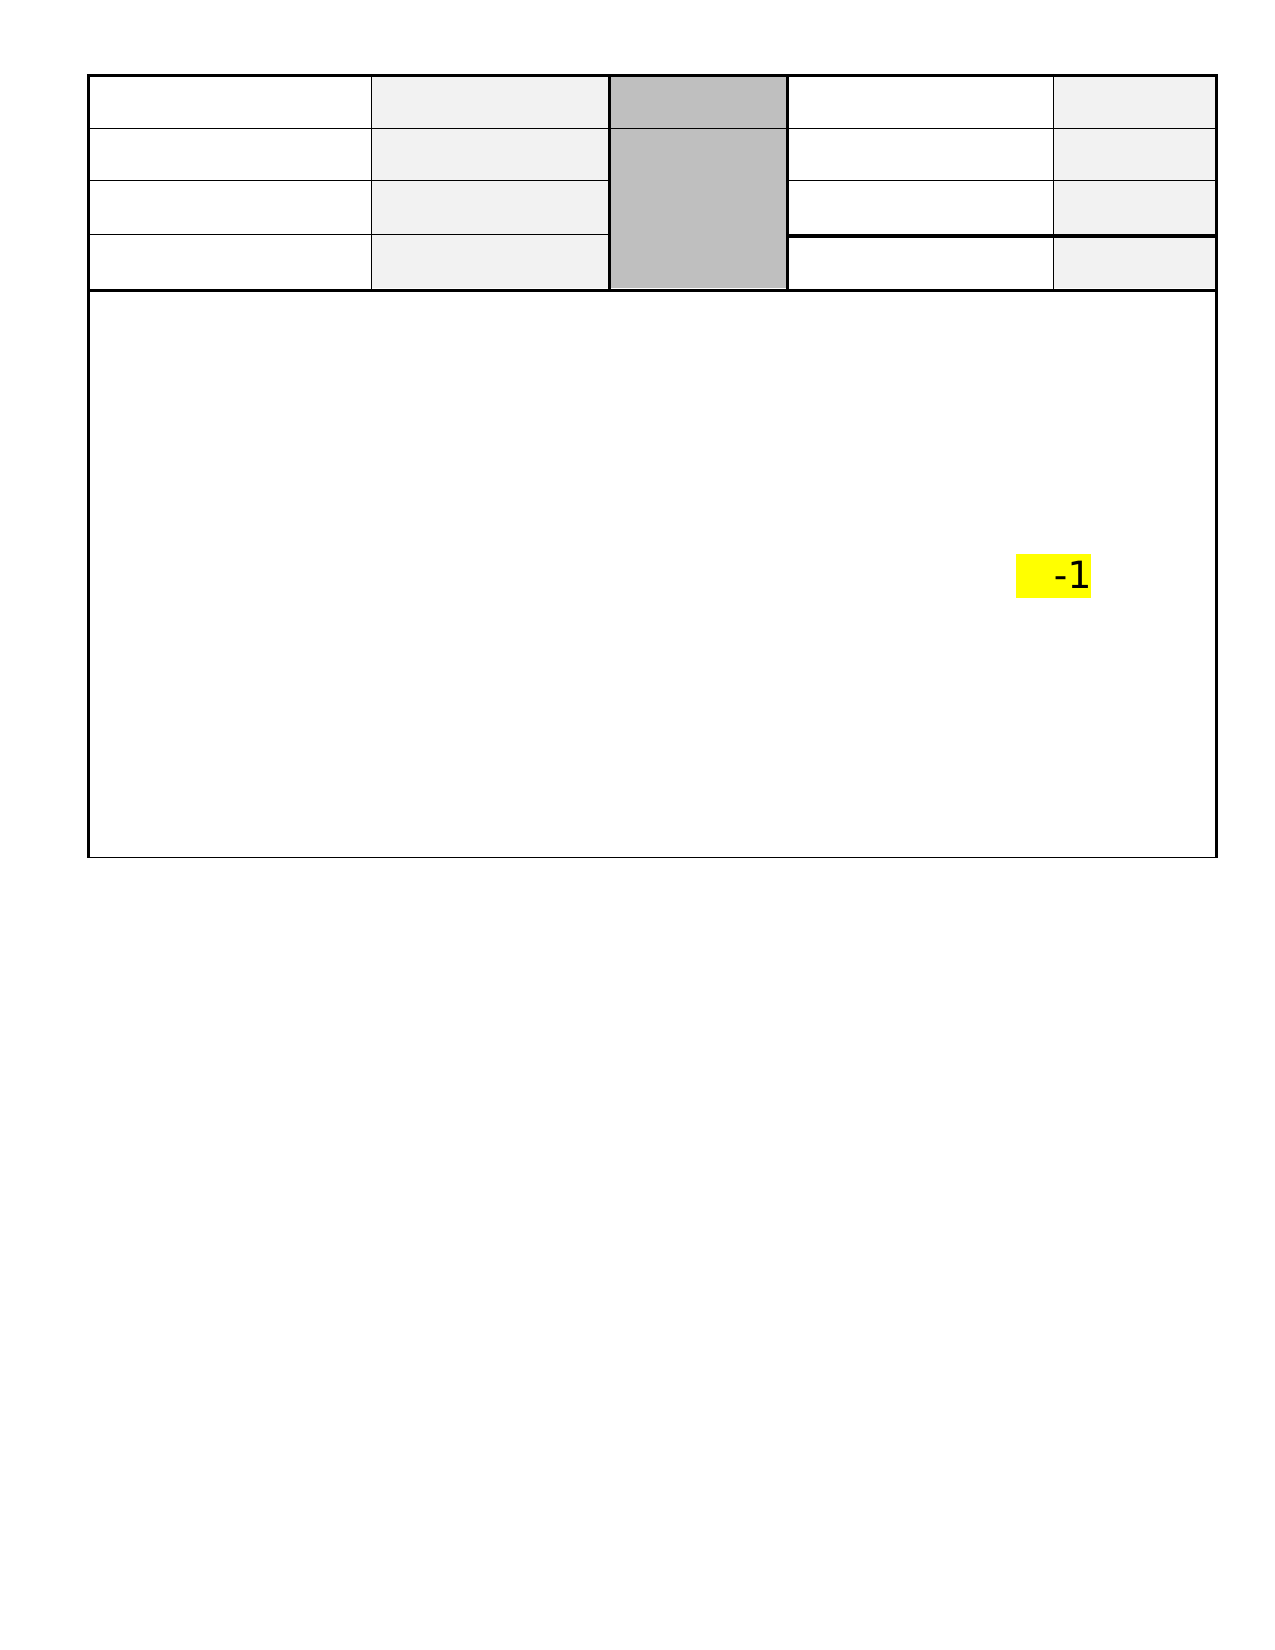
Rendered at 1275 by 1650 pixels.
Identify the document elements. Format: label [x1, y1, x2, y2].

table_header [789, 77, 1053, 128]
table_cell [90, 181, 371, 234]
table_cell [90, 235, 371, 288]
table_cell [372, 129, 608, 180]
table_header [90, 77, 371, 128]
table_cell [372, 235, 608, 288]
table_cell [789, 181, 1053, 234]
table_cell [789, 238, 1053, 288]
table_cell [611, 129, 786, 288]
table_cell [1054, 181, 1215, 234]
table_cell [90, 129, 371, 180]
table_cell [1054, 238, 1215, 288]
table_header [611, 77, 786, 128]
table_header [1054, 77, 1215, 128]
table_cell [90, 292, 1215, 857]
table_cell [789, 129, 1053, 180]
table_cell [1054, 129, 1215, 180]
table_cell [372, 181, 608, 234]
table_header [372, 77, 608, 128]
